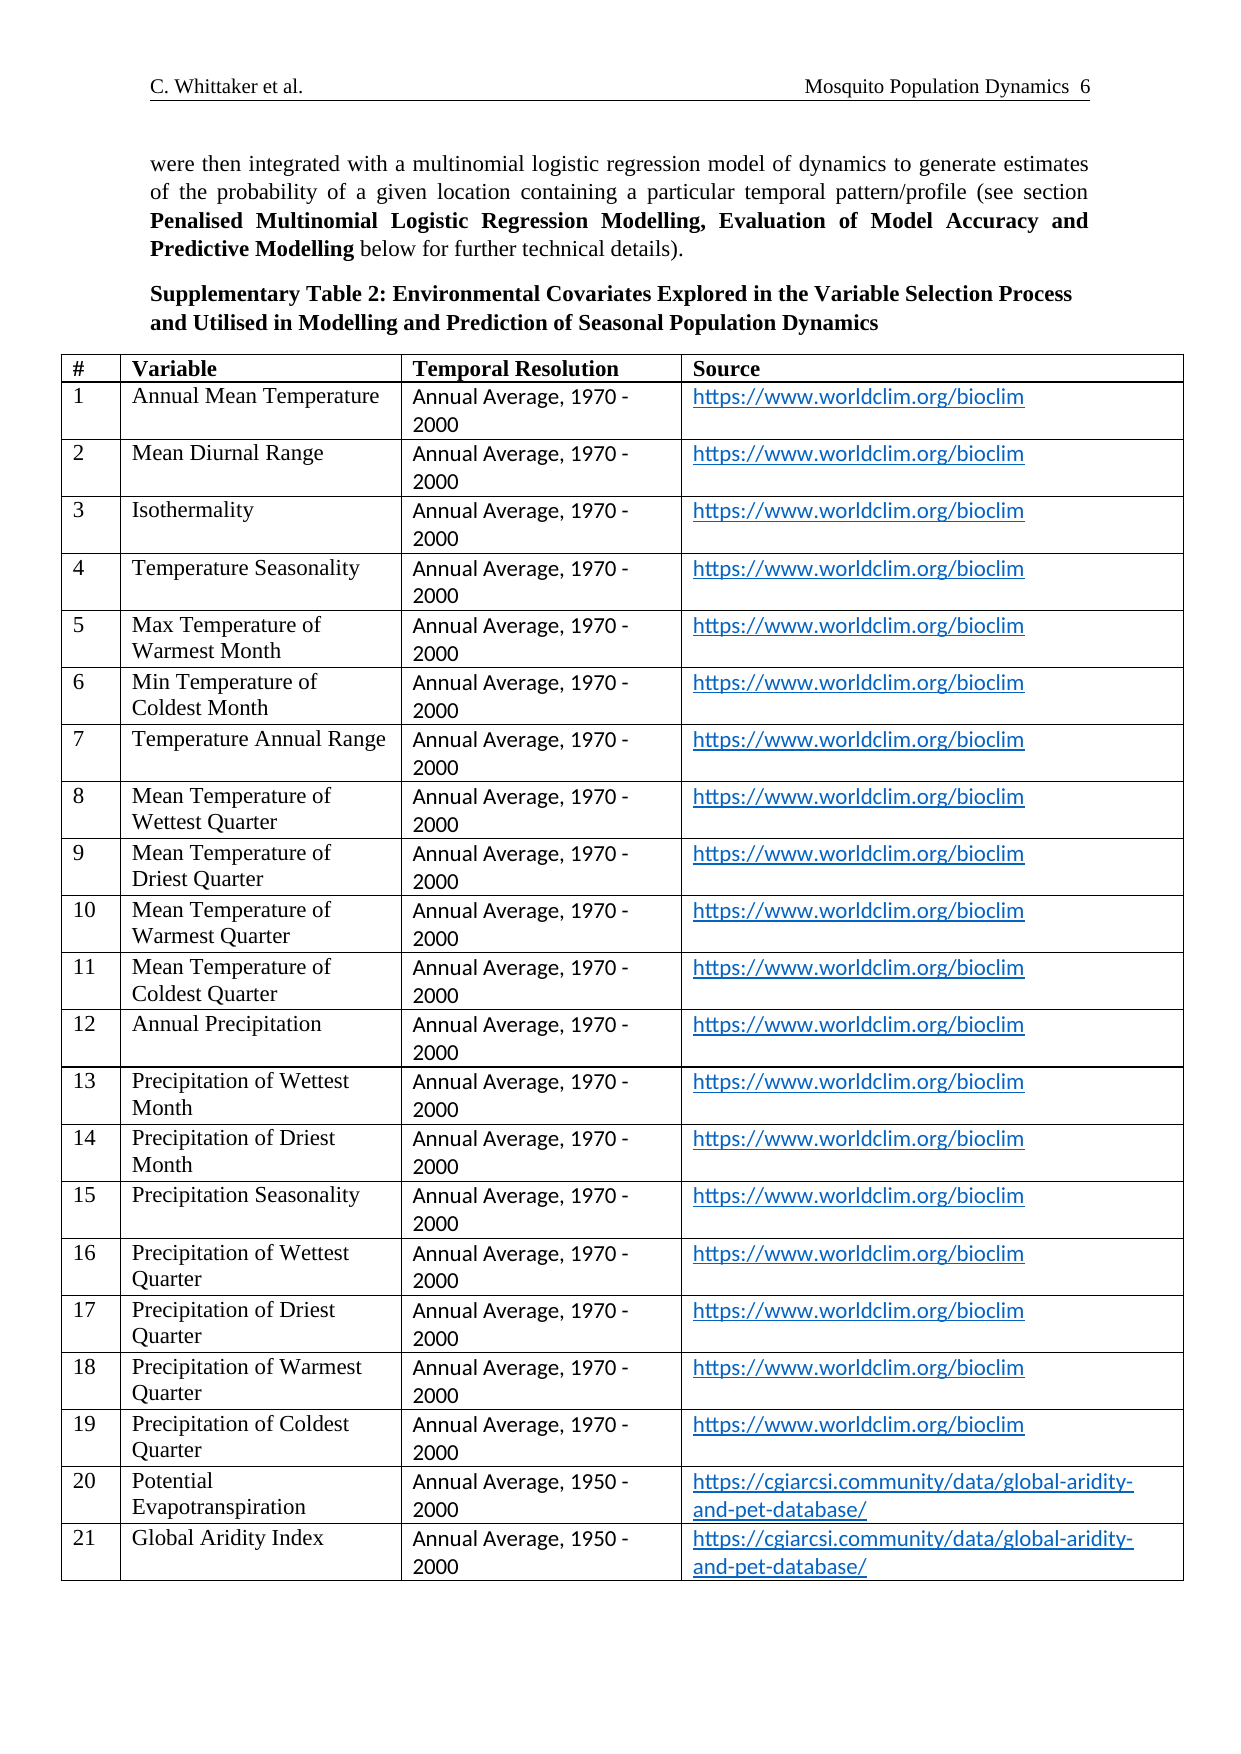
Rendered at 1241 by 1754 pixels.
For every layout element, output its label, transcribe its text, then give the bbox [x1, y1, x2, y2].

table_cell https://www.worldclim.org/bioclim [682, 782, 1183, 838]
table_cell Annual Average, 1970 - 2000 [402, 1068, 681, 1123]
table_cell 13 [62, 1068, 120, 1123]
table_cell https://www.worldclim.org/bioclim [682, 1410, 1183, 1466]
table_cell Precipitation of Wettest Quarter [121, 1239, 401, 1295]
table_cell Annual Average, 1970 - 2000 [402, 1010, 681, 1066]
table_cell 4 [62, 554, 120, 610]
table_cell Annual Average, 1970 - 2000 [402, 440, 681, 496]
table_cell Mean Temperature of Coldest Quarter [121, 953, 401, 1009]
table_cell https://www.worldclim.org/bioclim [682, 1353, 1183, 1409]
table_cell Potential Evapotranspiration [121, 1467, 401, 1523]
table_cell 8 [62, 782, 120, 838]
table_header Temporal Resolution [402, 355, 681, 381]
table_cell Annual Average, 1970 - 2000 [402, 1239, 681, 1295]
table_cell Isothermality [121, 497, 401, 553]
table_cell Precipitation of Driest Month [121, 1125, 401, 1181]
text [150, 150, 1090, 262]
table_cell Mean Temperature of Wettest Quarter [121, 782, 401, 838]
table_cell 3 [62, 497, 120, 553]
table_cell Annual Average, 1970 - 2000 [402, 953, 681, 1009]
table_cell Annual Average, 1970 - 2000 [402, 1353, 681, 1409]
table_cell 1 [62, 383, 120, 438]
table_cell Annual Mean Temperature [121, 383, 401, 438]
table_cell Max Temperature of Warmest Month [121, 611, 401, 667]
table_cell 10 [62, 896, 120, 952]
table_cell Annual Average, 1970 - 2000 [402, 1296, 681, 1352]
table_cell Annual Average, 1950 - 2000 [402, 1524, 681, 1580]
table_cell 12 [62, 1010, 120, 1066]
table_cell 16 [62, 1239, 120, 1295]
text Supplementary Table 2: Environmental Covariates Explored in the Variable Selection Process and Utilised in Modelling and Prediction of Seasonal Population Dynamics [150, 280, 1090, 335]
table_cell Precipitation of Driest Quarter [121, 1296, 401, 1352]
table_cell https://www.worldclim.org/bioclim [682, 1125, 1183, 1181]
table_cell Annual Average, 1970 - 2000 [402, 782, 681, 838]
table_cell 6 [62, 668, 120, 724]
table_cell https://www.worldclim.org/bioclim [682, 1182, 1183, 1238]
table_cell Precipitation of Wettest Month [121, 1068, 401, 1123]
table_cell Global Aridity Index [121, 1524, 401, 1580]
table_cell Precipitation of Warmest Quarter [121, 1353, 401, 1409]
table_cell 17 [62, 1296, 120, 1352]
table_header # [62, 355, 120, 381]
table_cell 14 [62, 1125, 120, 1181]
table_cell https://www.worldclim.org/bioclim [682, 725, 1183, 781]
table_cell Annual Average, 1970 - 2000 [402, 1182, 681, 1238]
table_cell Annual Precipitation [121, 1010, 401, 1066]
table_cell https://www.worldclim.org/bioclim [682, 554, 1183, 610]
table_cell 9 [62, 839, 120, 895]
table_cell Annual Average, 1970 - 2000 [402, 383, 681, 438]
table_cell https://www.worldclim.org/bioclim [682, 839, 1183, 895]
table_cell https://www.worldclim.org/bioclim [682, 440, 1183, 496]
table_cell Annual Average, 1970 - 2000 [402, 668, 681, 724]
table_cell 18 [62, 1353, 120, 1409]
table_cell 11 [62, 953, 120, 1009]
table_cell 2 [62, 440, 120, 496]
table_cell https://www.worldclim.org/bioclim [682, 668, 1183, 724]
table_cell https://www.worldclim.org/bioclim [682, 1010, 1183, 1066]
table_cell Precipitation Seasonality [121, 1182, 401, 1238]
table_cell 21 [62, 1524, 120, 1580]
table_cell 15 [62, 1182, 120, 1238]
table_cell Temperature Annual Range [121, 725, 401, 781]
table_cell https://www.worldclim.org/bioclim [682, 1296, 1183, 1352]
table_cell Annual Average, 1970 - 2000 [402, 839, 681, 895]
table_cell Annual Average, 1950 - 2000 [402, 1467, 681, 1523]
table_cell 19 [62, 1410, 120, 1466]
table_cell Temperature Seasonality [121, 554, 401, 610]
table_cell Annual Average, 1970 - 2000 [402, 896, 681, 952]
table_cell Annual Average, 1970 - 2000 [402, 1125, 681, 1181]
table_cell 7 [62, 725, 120, 781]
table_cell https://www.worldclim.org/bioclim [682, 1239, 1183, 1295]
table_cell Mean Temperature of Driest Quarter [121, 839, 401, 895]
table_cell https://www.worldclim.org/bioclim [682, 611, 1183, 667]
table_cell https://www.worldclim.org/bioclim [682, 953, 1183, 1009]
table_cell Mean Diurnal Range [121, 440, 401, 496]
table_cell https://www.worldclim.org/bioclim [682, 383, 1183, 438]
table_cell https://cgiarcsi.community/data/global-aridity-and-pet-database/ [682, 1524, 1183, 1580]
table_cell Annual Average, 1970 - 2000 [402, 611, 681, 667]
table_cell Annual Average, 1970 - 2000 [402, 554, 681, 610]
table_cell Annual Average, 1970 - 2000 [402, 497, 681, 553]
table_cell Min Temperature of Coldest Month [121, 668, 401, 724]
table_cell Precipitation of Coldest Quarter [121, 1410, 401, 1466]
table_cell https://www.worldclim.org/bioclim [682, 497, 1183, 553]
table_cell 5 [62, 611, 120, 667]
table_cell Annual Average, 1970 - 2000 [402, 725, 681, 781]
table_header Variable [121, 355, 401, 381]
table_cell https://www.worldclim.org/bioclim [682, 896, 1183, 952]
table_header Source [682, 355, 1183, 381]
table_cell Annual Average, 1970 - 2000 [402, 1410, 681, 1466]
table_cell https://cgiarcsi.community/data/global-aridity-and-pet-database/ [682, 1467, 1183, 1523]
table_cell Mean Temperature of Warmest Quarter [121, 896, 401, 952]
table_cell https://www.worldclim.org/bioclim [682, 1068, 1183, 1123]
table_cell 20 [62, 1467, 120, 1523]
